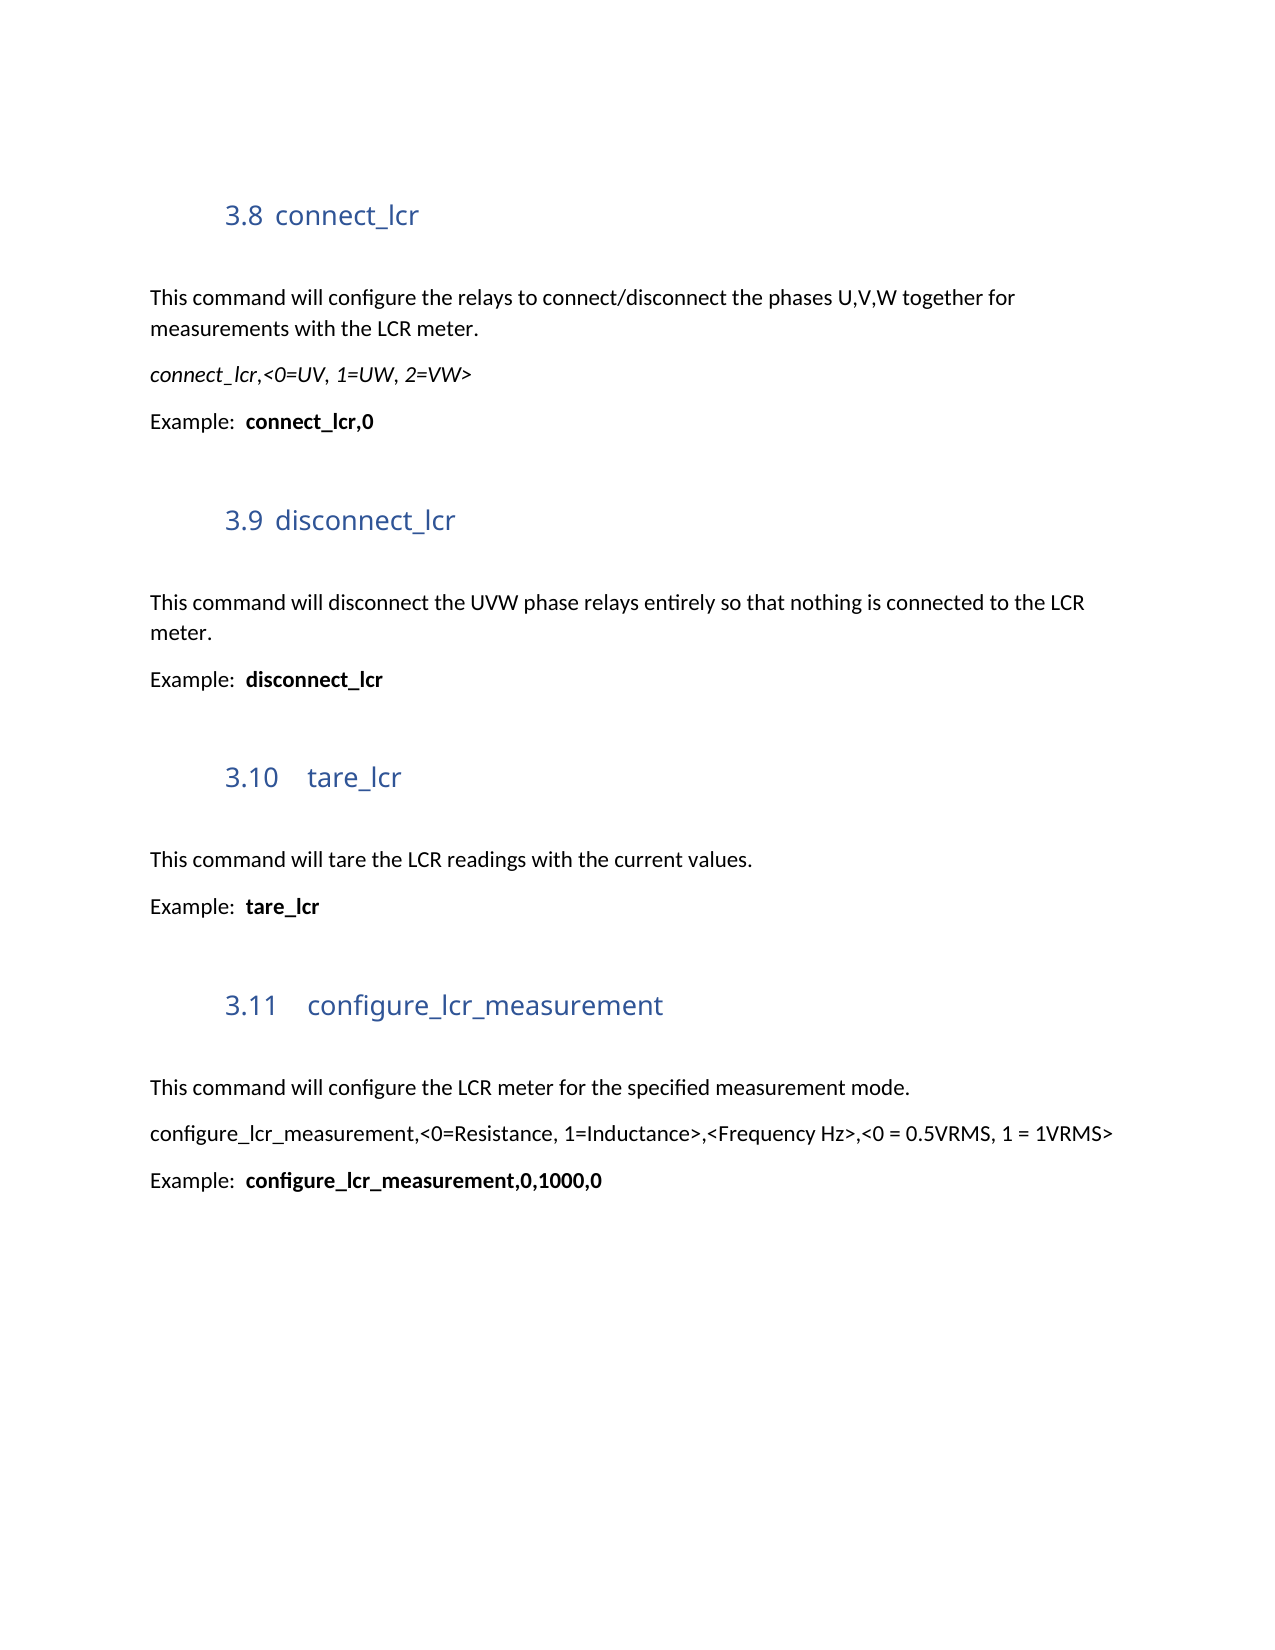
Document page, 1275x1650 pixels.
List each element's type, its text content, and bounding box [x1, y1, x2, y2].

text This command will configure the LCR meter for the specified measurement mode. [150, 1073, 1125, 1101]
text configure_lcr_measurement,<0=Resistance, 1=Inductance>,<Frequency Hz>,<0 = 0.5VRMS, 1 = 1VRMS> [150, 1119, 1125, 1148]
subtitle configure_lcr_measurement [225, 986, 1125, 1023]
text Example: connect_lcr,0 [150, 407, 1125, 436]
text connect_lcr,<0=UV, 1=UW, 2=VW> [150, 361, 1125, 389]
text This command will tare the LCR readings with the current values. [150, 845, 1125, 873]
text Example: configure_lcr_measurement,0,1000,0 [150, 1166, 1125, 1194]
subtitle disconnect_lcr [225, 501, 1125, 538]
text This command will configure the relays to connect/disconnect the phases U,V,W together for measurements with the LCR meter. [150, 283, 1125, 342]
subtitle connect_lcr [225, 197, 1125, 234]
subtitle tare_lcr [225, 759, 1125, 796]
text Example: disconnect_lcr [150, 665, 1125, 693]
text This command will disconnect the UVW phase relays entirely so that nothing is connected to the LCR meter. [150, 588, 1125, 646]
text Example: tare_lcr [150, 892, 1125, 920]
